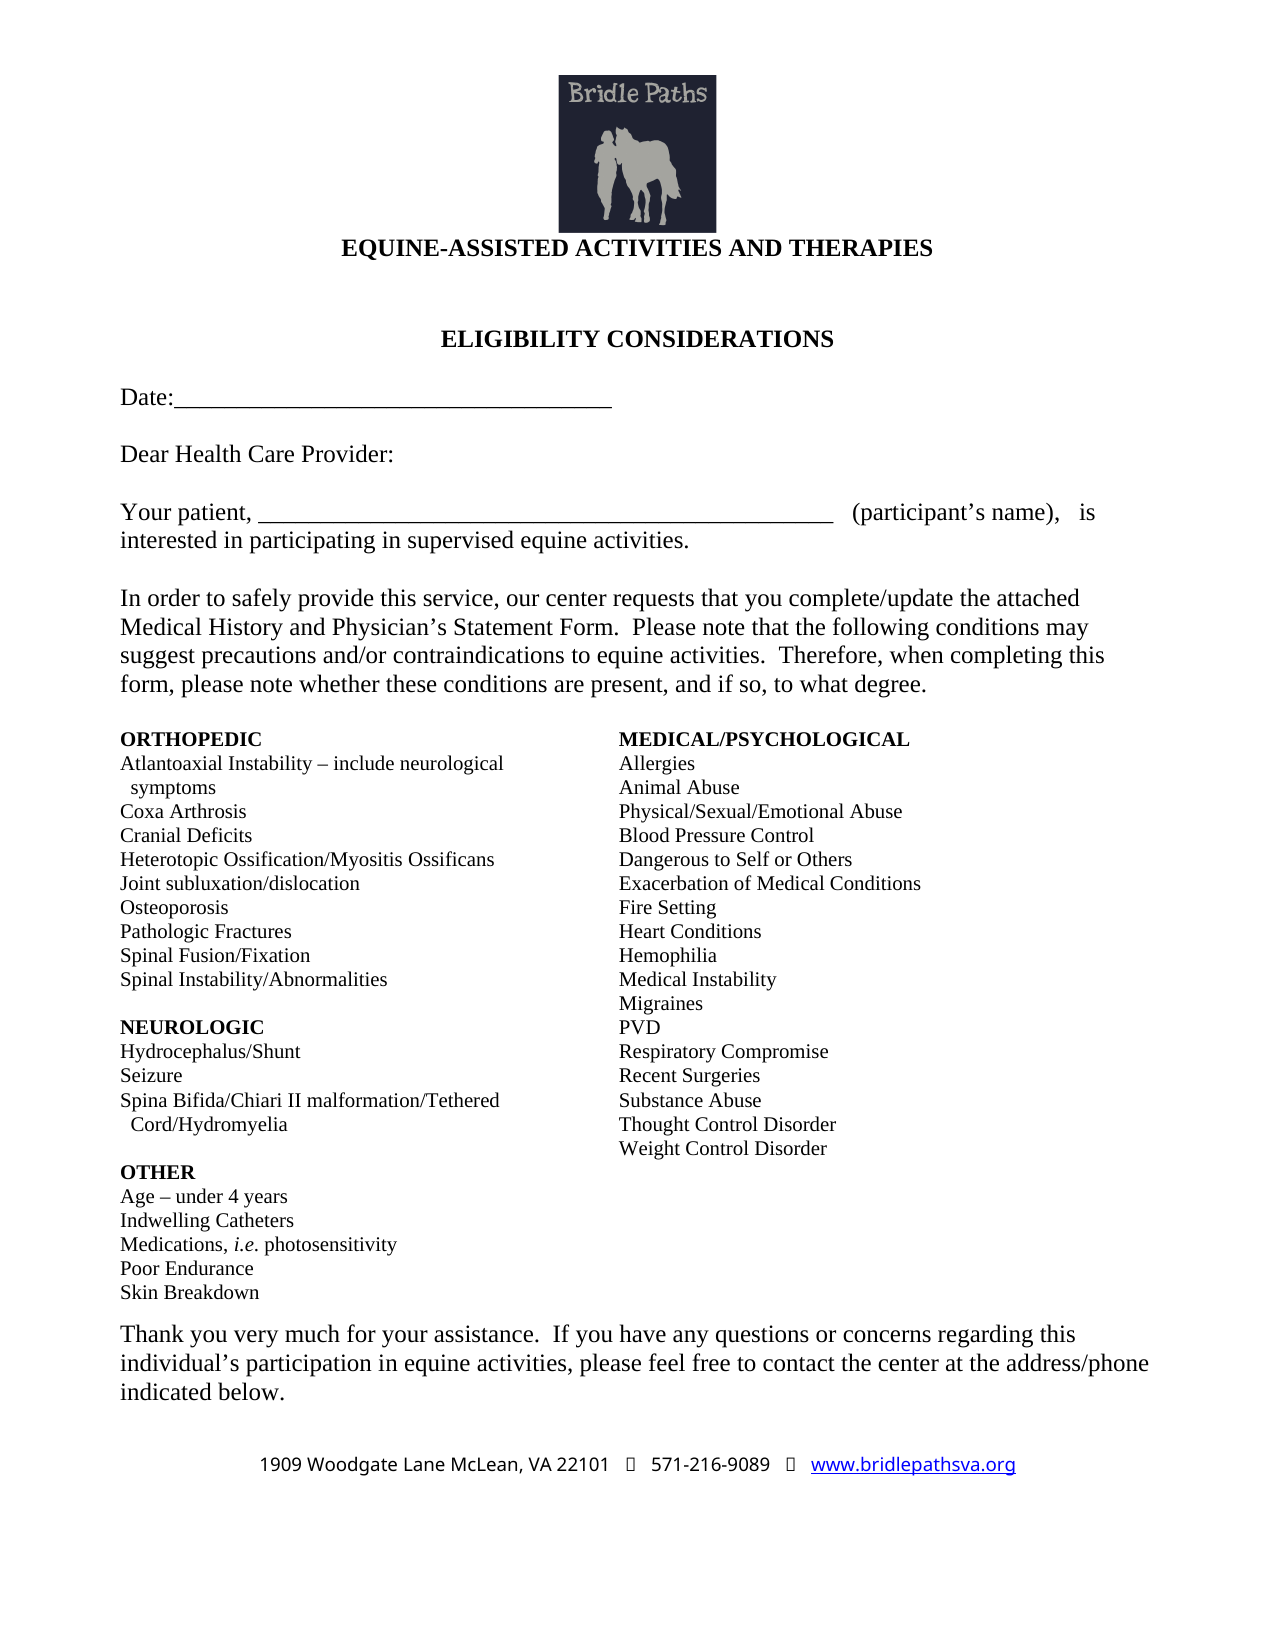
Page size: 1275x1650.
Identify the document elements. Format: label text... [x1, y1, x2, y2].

text Your patient, ______________________________________________ (participant’s name), is interested in participating in supervised equine activities. [120, 497, 1155, 554]
text In order to safely provide this service, our center requests that you complete/update the attached Medical History and Physician’s Statement Form. Please note that the following conditions may suggest precautions and/or contraindications to equine activities. Therefore, when completing this form, please note whether these conditions are present, and if so, to what degree. [120, 583, 1155, 698]
table_header ORTHOPEDIC Atlantoaxial Instability – include neurological symptoms Coxa Arthrosis Cranial Deficits Heterotopic Ossification/Myositis Ossificans Joint subluxation/dislocation Osteoporosis Pathologic Fractures Spinal Fusion/Fixation Spinal Instability/Abnormalities NEUROLOGIC Hydrocephalus/Shunt Seizure Spina Bifida/Chiari II malformation/Tethered Cord/Hydromyelia OTHER Age – under 4 years Indwelling Catheters Medications, i.e. photosensitivity Poor Endurance Skin Breakdown [109, 727, 607, 1319]
text ELIGIBILITY CONSIDERATIONS [120, 324, 1155, 353]
picture [558, 75, 717, 233]
text Dear Health Care Provider: [120, 439, 1155, 468]
text Date:___________________________________ [120, 382, 1155, 410]
table_header MEDICAL/PSYCHOLOGICAL Allergies Animal Abuse Physical/Sexual/Emotional Abuse Blood Pressure Control Dangerous to Self or Others Exacerbation of Medical Conditions Fire Setting Heart Conditions Hemophilia Medical Instability Migraines PVD Respiratory Compromise Recent Surgeries Substance Abuse Thought Control Disorder Weight Control Disorder [608, 727, 1039, 1319]
text Thank you very much for your assistance. If you have any questions or concerns regarding this individual’s participation in equine activities, please feel free to contact the center at the address/phone indicated below. [120, 1319, 1155, 1405]
